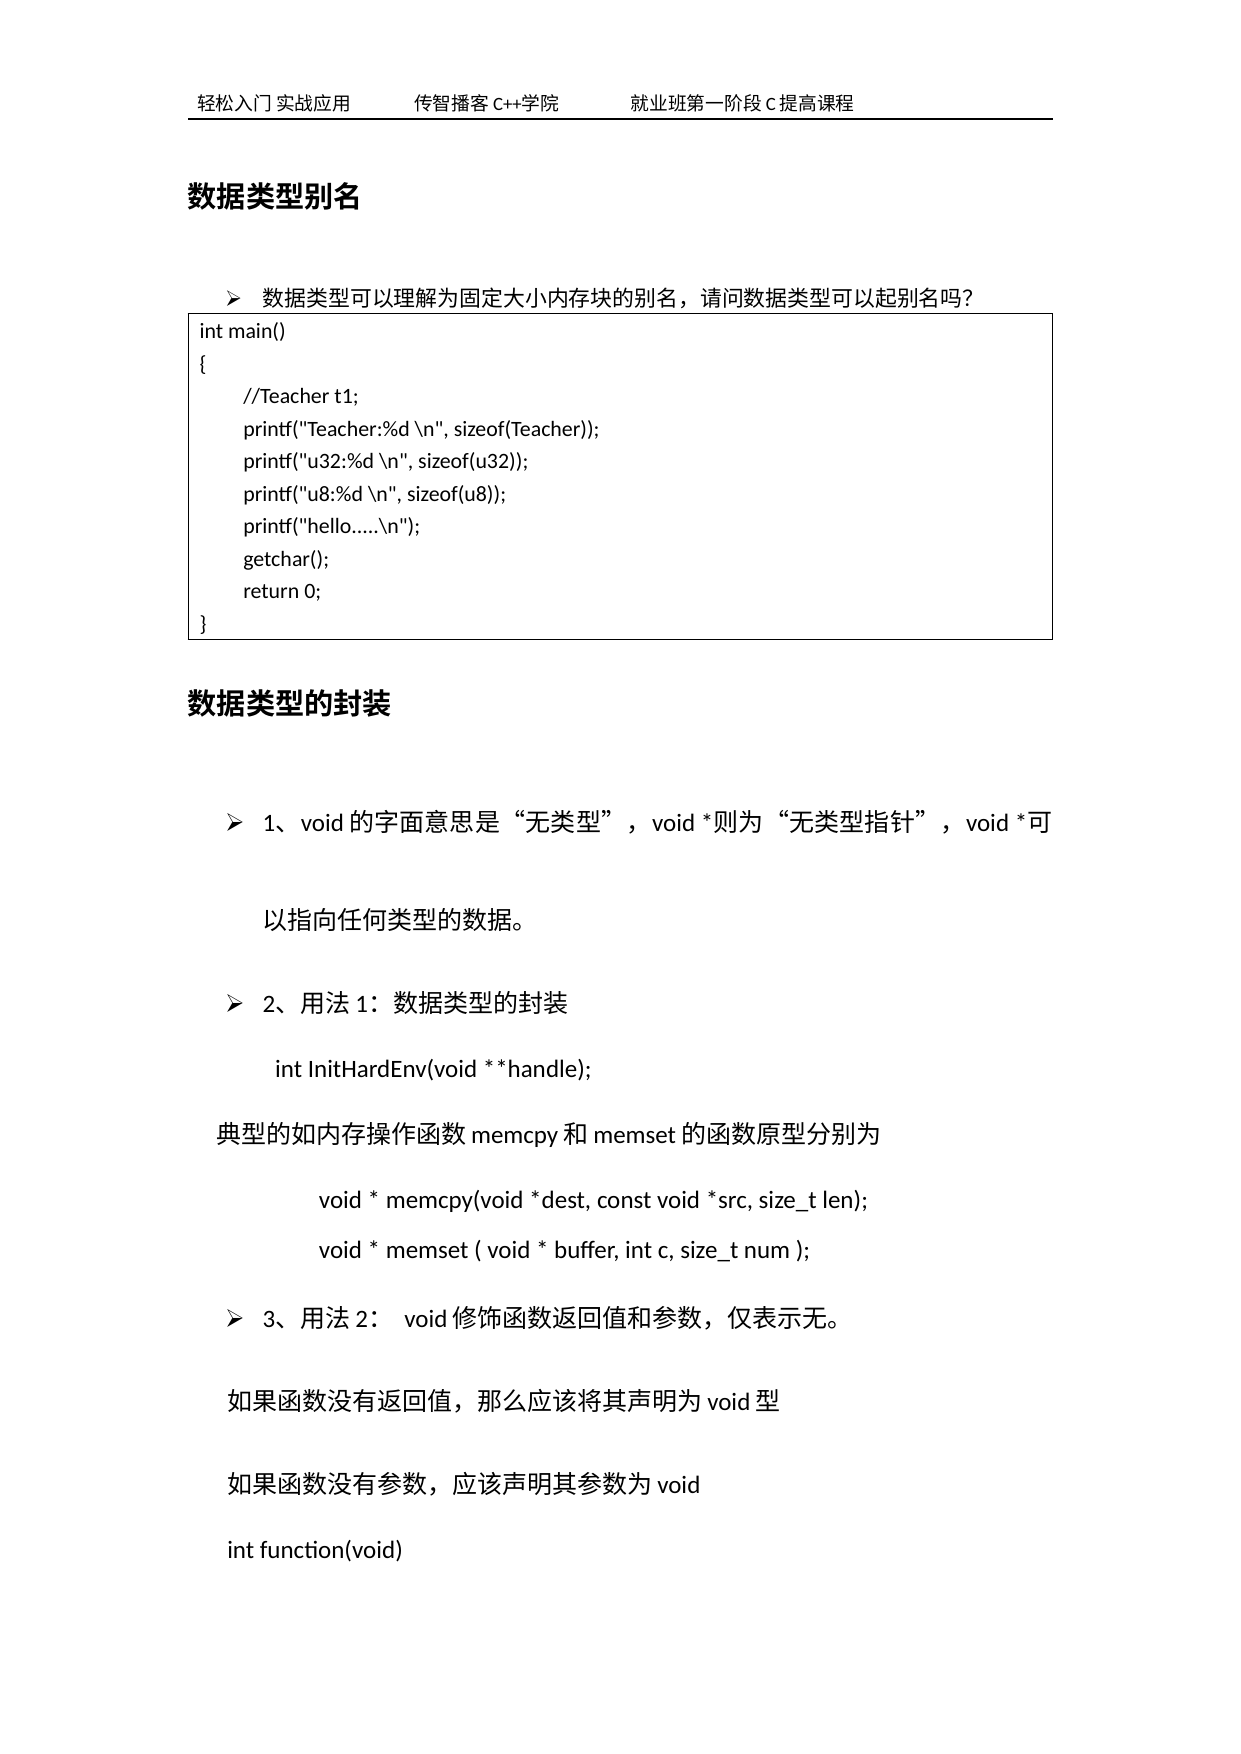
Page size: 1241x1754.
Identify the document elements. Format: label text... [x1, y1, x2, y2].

text 典型的如内存操作函数memcpy和memset的函数原型分别为 [187, 1100, 1053, 1165]
subtitle 数据类型别名 [187, 162, 1053, 227]
table_header int main() { //Teacher t1; printf("Teacher:%d \n", sizeof(Teacher)); printf("u32:%d \n", sizeof(u32)); printf("u8:%d \n", sizeof(u8)); printf("hello.....\n"); getchar(); return 0; } [189, 314, 1052, 639]
list 3、用法2： void修饰函数返回值和参数，仅表示无。 [225, 1284, 1053, 1349]
subtitle 数据类型的封装 [187, 669, 1053, 734]
text 如果函数没有返回值，那么应该将其声明为void型 [187, 1367, 1053, 1432]
list 数据类型可以理解为固定大小内存块的别名，请问数据类型可以起别名吗？ [225, 281, 1053, 313]
list 2、用法1：数据类型的封装 [225, 969, 1053, 1034]
text void * memset ( void * buffer, int c, size_t num ); [187, 1234, 1053, 1266]
text 如果函数没有参数，应该声明其参数为void [187, 1451, 1053, 1516]
text void * memcpy(void *dest, const void *src, size_t len); [187, 1183, 1053, 1216]
list 1、void的字面意思是“无类型”，void *则为“无类型指针”，void *可以指向任何类型的数据。 [225, 788, 1053, 951]
text int InitHardEnv(void **handle); [187, 1052, 1053, 1085]
text int function(void) [187, 1534, 1053, 1566]
